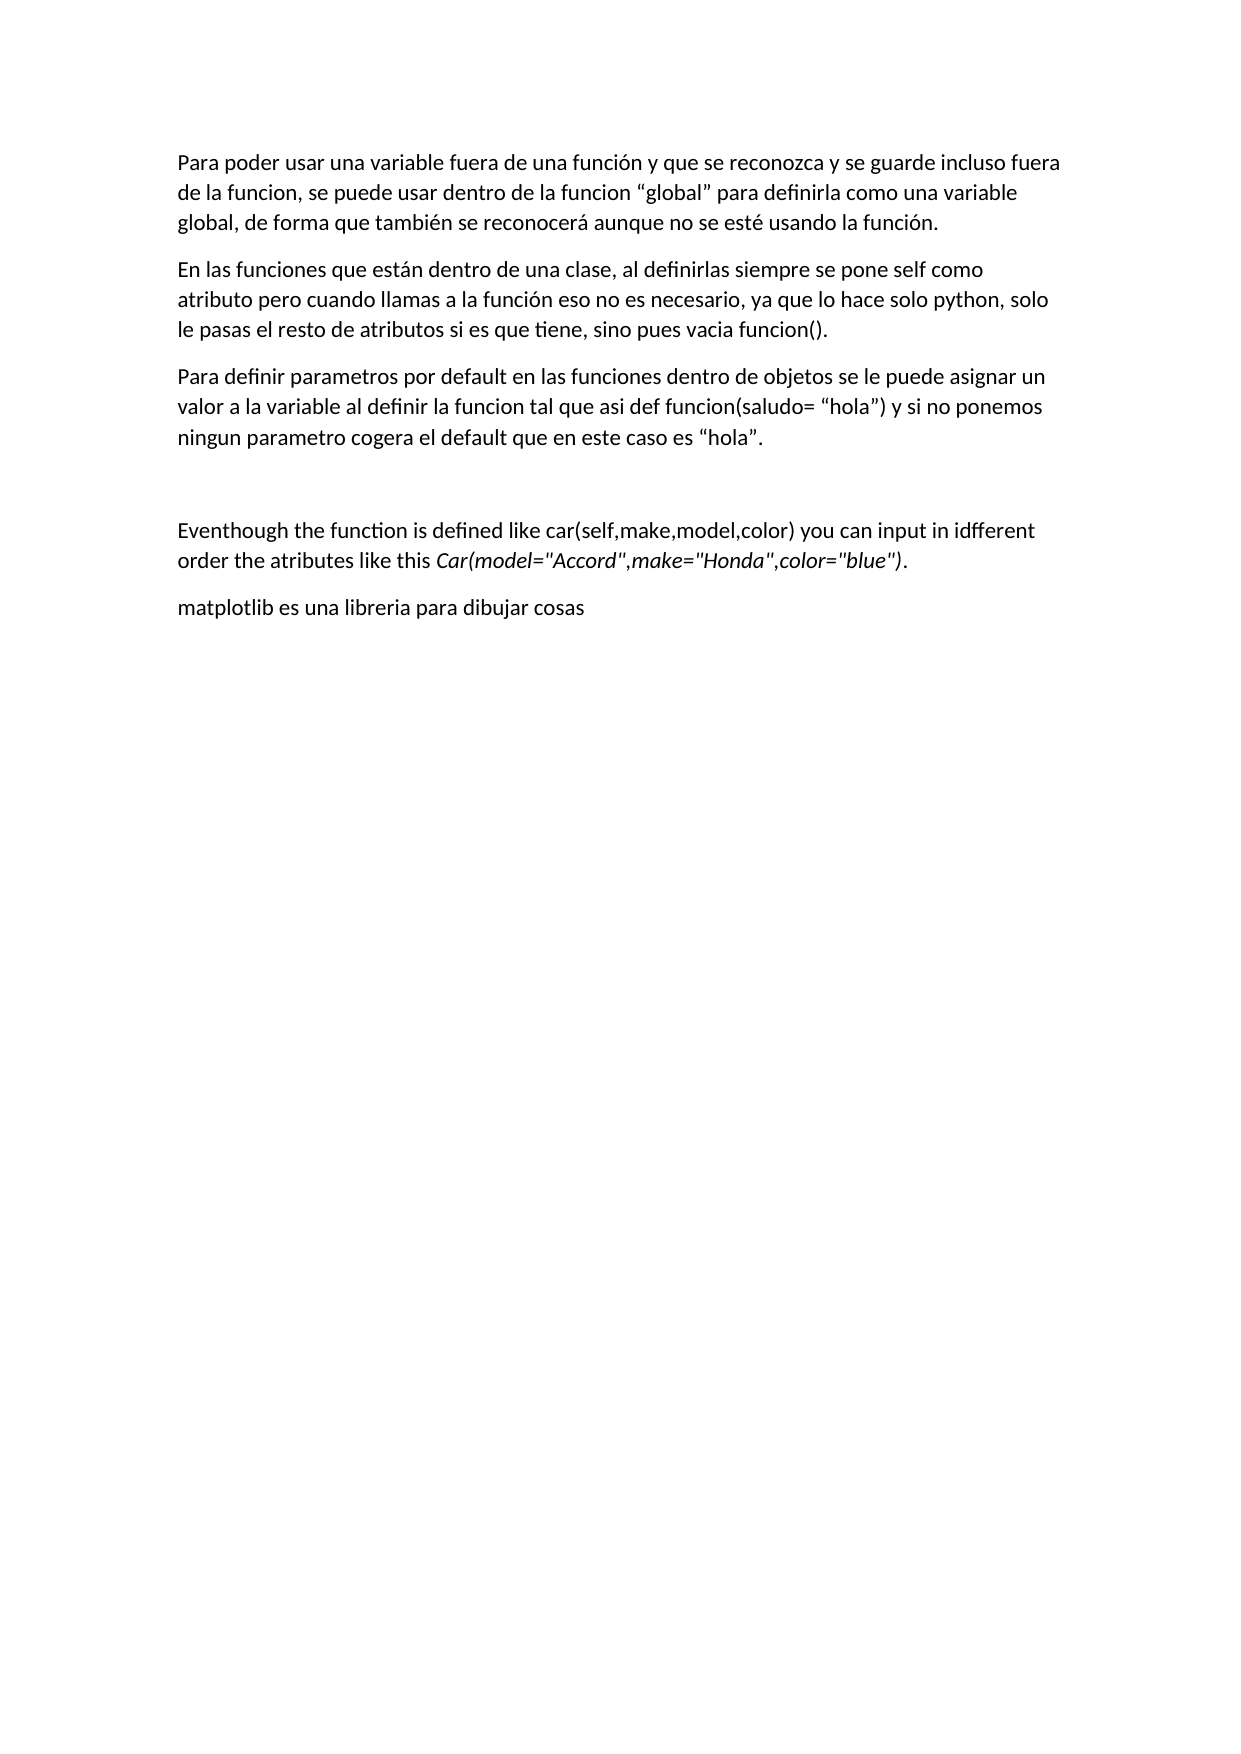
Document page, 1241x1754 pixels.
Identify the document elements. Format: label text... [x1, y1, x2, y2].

text Eventhough the function is defined like car(self,make,model,color) you can input in idfferent order the atributes like this Car(model="Accord",make="Honda",color="blue"). [177, 516, 1063, 574]
text Para poder usar una variable fuera de una función y que se reconozca y se guarde incluso fuera de la funcion, se puede usar dentro de la funcion “global” para definirla como una variable global, de forma que también se reconocerá aunque no se esté usando la función. [177, 148, 1063, 236]
text En las funciones que están dentro de una clase, al definirlas siempre se pone self como atributo pero cuando llamas a la función eso no es necesario, ya que lo hace solo python, solo le pasas el resto de atributos si es que tiene, sino pues vacia funcion(). [177, 255, 1063, 343]
text Para definir parametros por default en las funciones dentro de objetos se le puede asignar un valor a la variable al definir la funcion tal que asi def funcion(saludo= “hola”) y si no ponemos ningun parametro cogera el default que en este caso es “hola”. [177, 362, 1063, 451]
text matplotlib es una libreria para dibujar cosas [177, 593, 1063, 621]
